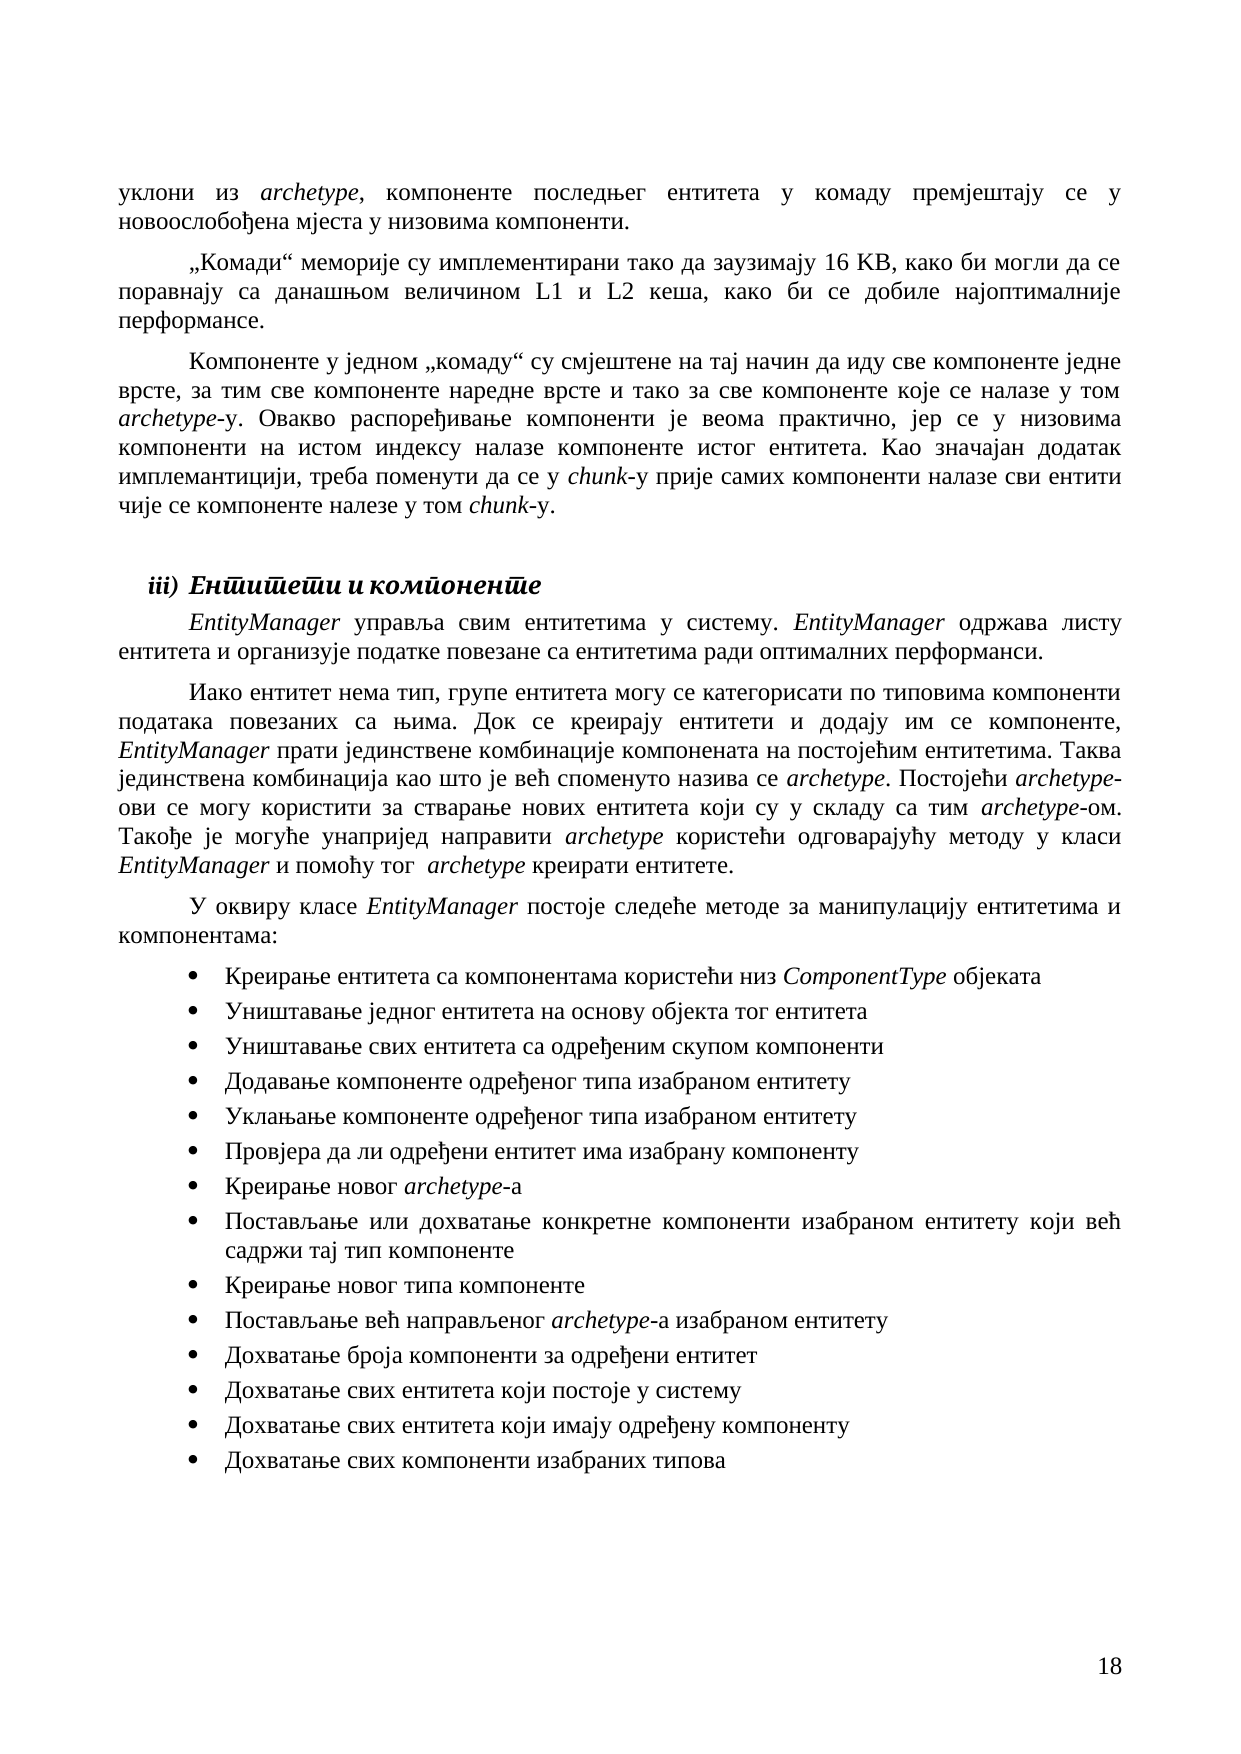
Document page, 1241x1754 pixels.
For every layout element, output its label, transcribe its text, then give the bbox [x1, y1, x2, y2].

text Уништавање свих ентитета са одређеним скупом компоненти [189, 1031, 1122, 1060]
text Додавање компоненте одређеног типа изабраном ентитету [189, 1066, 1122, 1095]
text „Комади“ меморије су имплементирани тако да заузимају 16 KB, како би могли да се поравнају са данашњом величином L1 и L2 кеша, како би се добиле најоптималније перформансе. [118, 247, 1122, 333]
text Креирање новог типа компоненте [189, 1270, 1122, 1298]
text Ентитети и компоненте [148, 572, 1122, 601]
text Иако ентитет нема тип, групе ентитета могу се категорисати по типовима компоненти података повезаних са њима. Док се креирају ентитети и додају им се компоненте, EntityManager прати јединствене комбинације компонената на постојећим ентитетима. Таква јединствена комбинација као што је већ споменуто назива се archetype. Постојећи archetype-ови се могу користити за стварање нових ентитета који су у складу са тим archetype-ом. Такође је могуће унапријед направити archetype користећи одговарајућу методу у класи EntityManager и помоћу тог archetype креирати ентитете. [118, 677, 1122, 878]
text Компоненте у једном „комаду“ су смјештене на тај начин да иду све компоненте једне врсте, за тим све компоненте наредне врсте и тако за све компоненте које се налазе у том archetype-у. Овакво распоређивање компоненти је веома практично, јер се у низовима компоненти на истом индексу налазе компоненте истог ентитета. Као значајан додатак имплемантицији, треба поменути да се у chunk-у прије самих компоненти налазе сви ентити чије се компоненте налезе у том chunk-у. [118, 346, 1122, 518]
text Дохватање свих компоненти изабраних типова [189, 1445, 1122, 1473]
text Креирање ентитета са компонентама користећи низ ComponentType објеката [189, 961, 1122, 990]
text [118, 177, 1122, 235]
text Постављање или дохватање конкретне компоненти изабраном ентитету који већ садржи тај тип компоненте [189, 1206, 1122, 1263]
text Дохватање свих ентитета који постоје у систему [189, 1375, 1122, 1403]
text Креирање новог archetype-a [189, 1171, 1122, 1200]
text У оквиру класе EntityManager постоје следеће методе за манипулацију ентитетима и компонентама: [118, 891, 1122, 948]
text Уклањање компоненте одређеног типа изабраном ентитету [189, 1101, 1122, 1130]
text EntityManager управља свим ентитетима у систему. EntityManager одржава листу ентитета и организује податке повезане са ентитетима ради оптималних перформанси. [118, 607, 1122, 665]
text Дохватање свих ентитета који имају одређену компоненту [189, 1410, 1122, 1438]
text Дохватање броја компоненти за одређени ентитет [189, 1340, 1122, 1368]
text Провјера да ли одређени ентитет има изабрану компоненту [189, 1136, 1122, 1165]
text Постављање већ направљеног archetype-a изабраном ентитету [189, 1305, 1122, 1333]
text Уништавање једног ентитета на основу објекта тог ентитета [189, 996, 1122, 1025]
